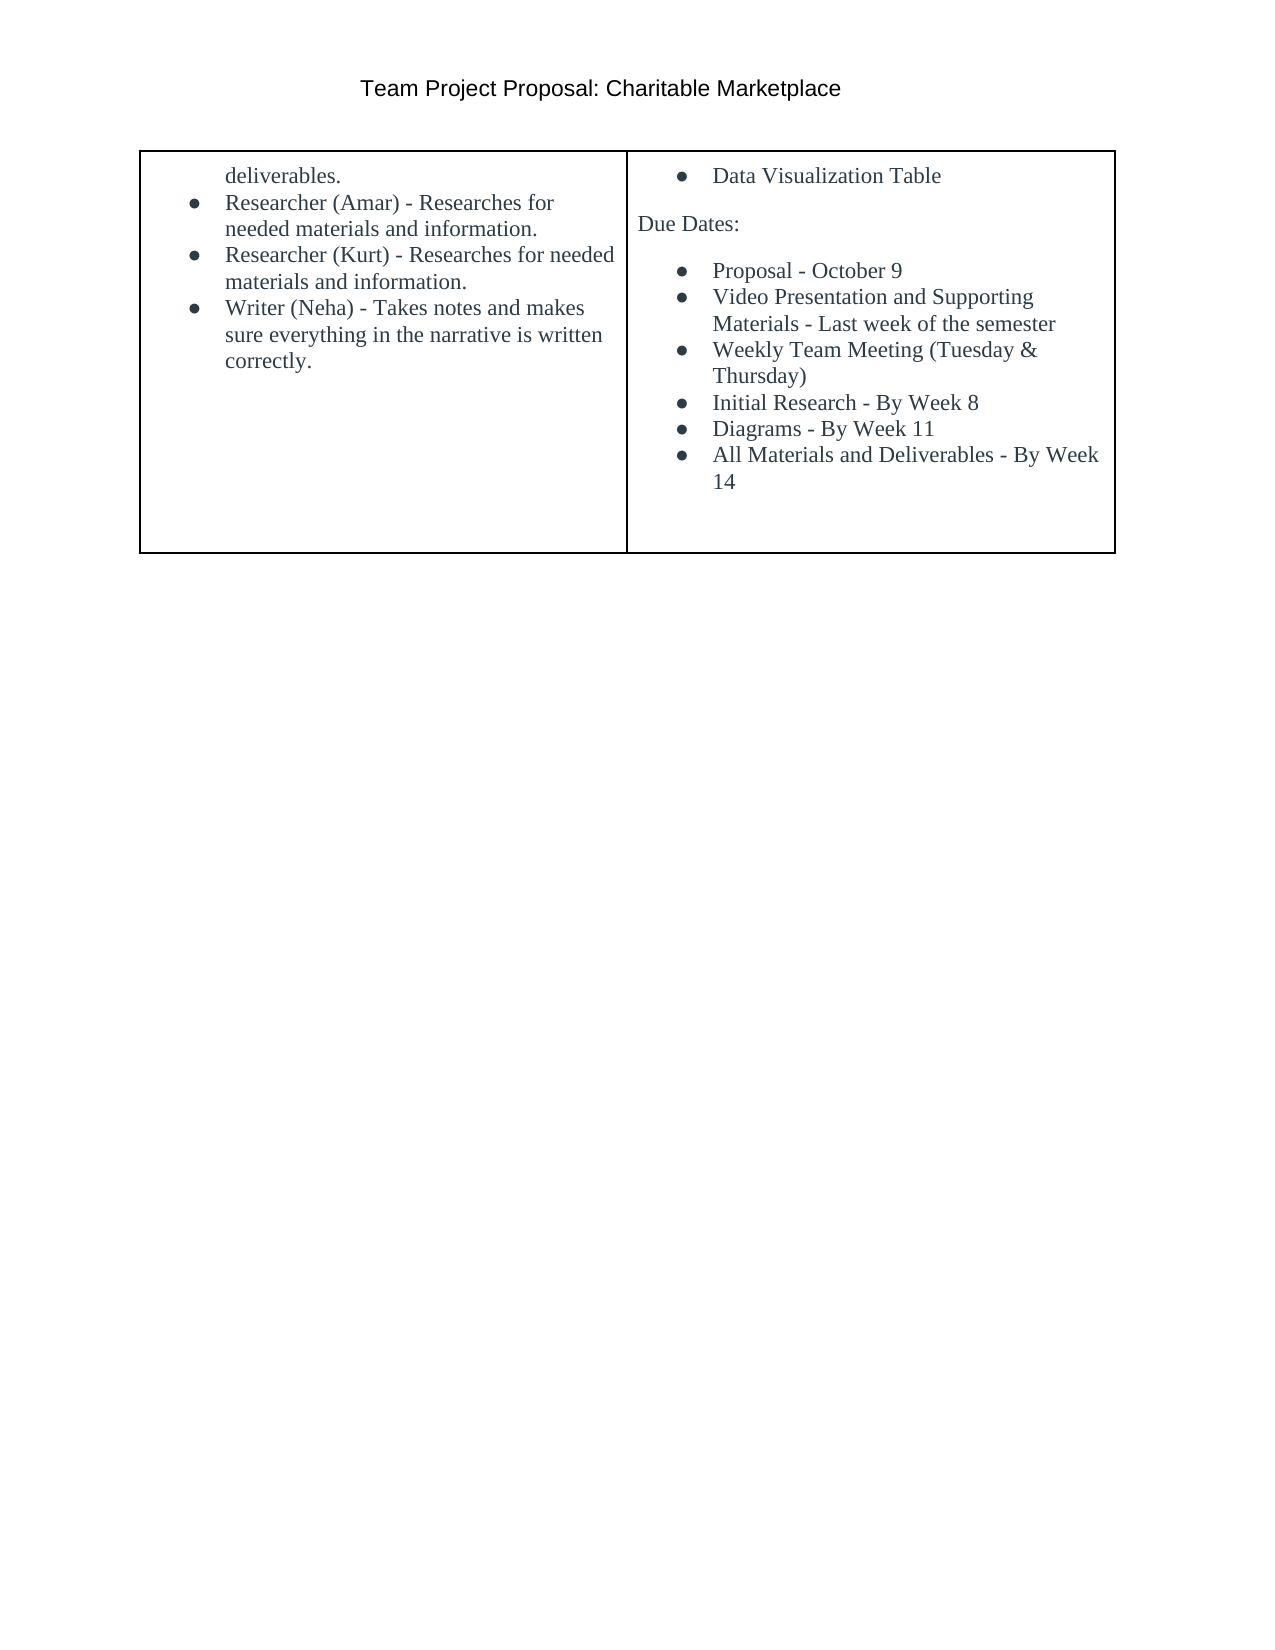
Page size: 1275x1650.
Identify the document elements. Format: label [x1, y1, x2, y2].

table_header [628, 152, 1114, 552]
table_header [141, 152, 626, 552]
